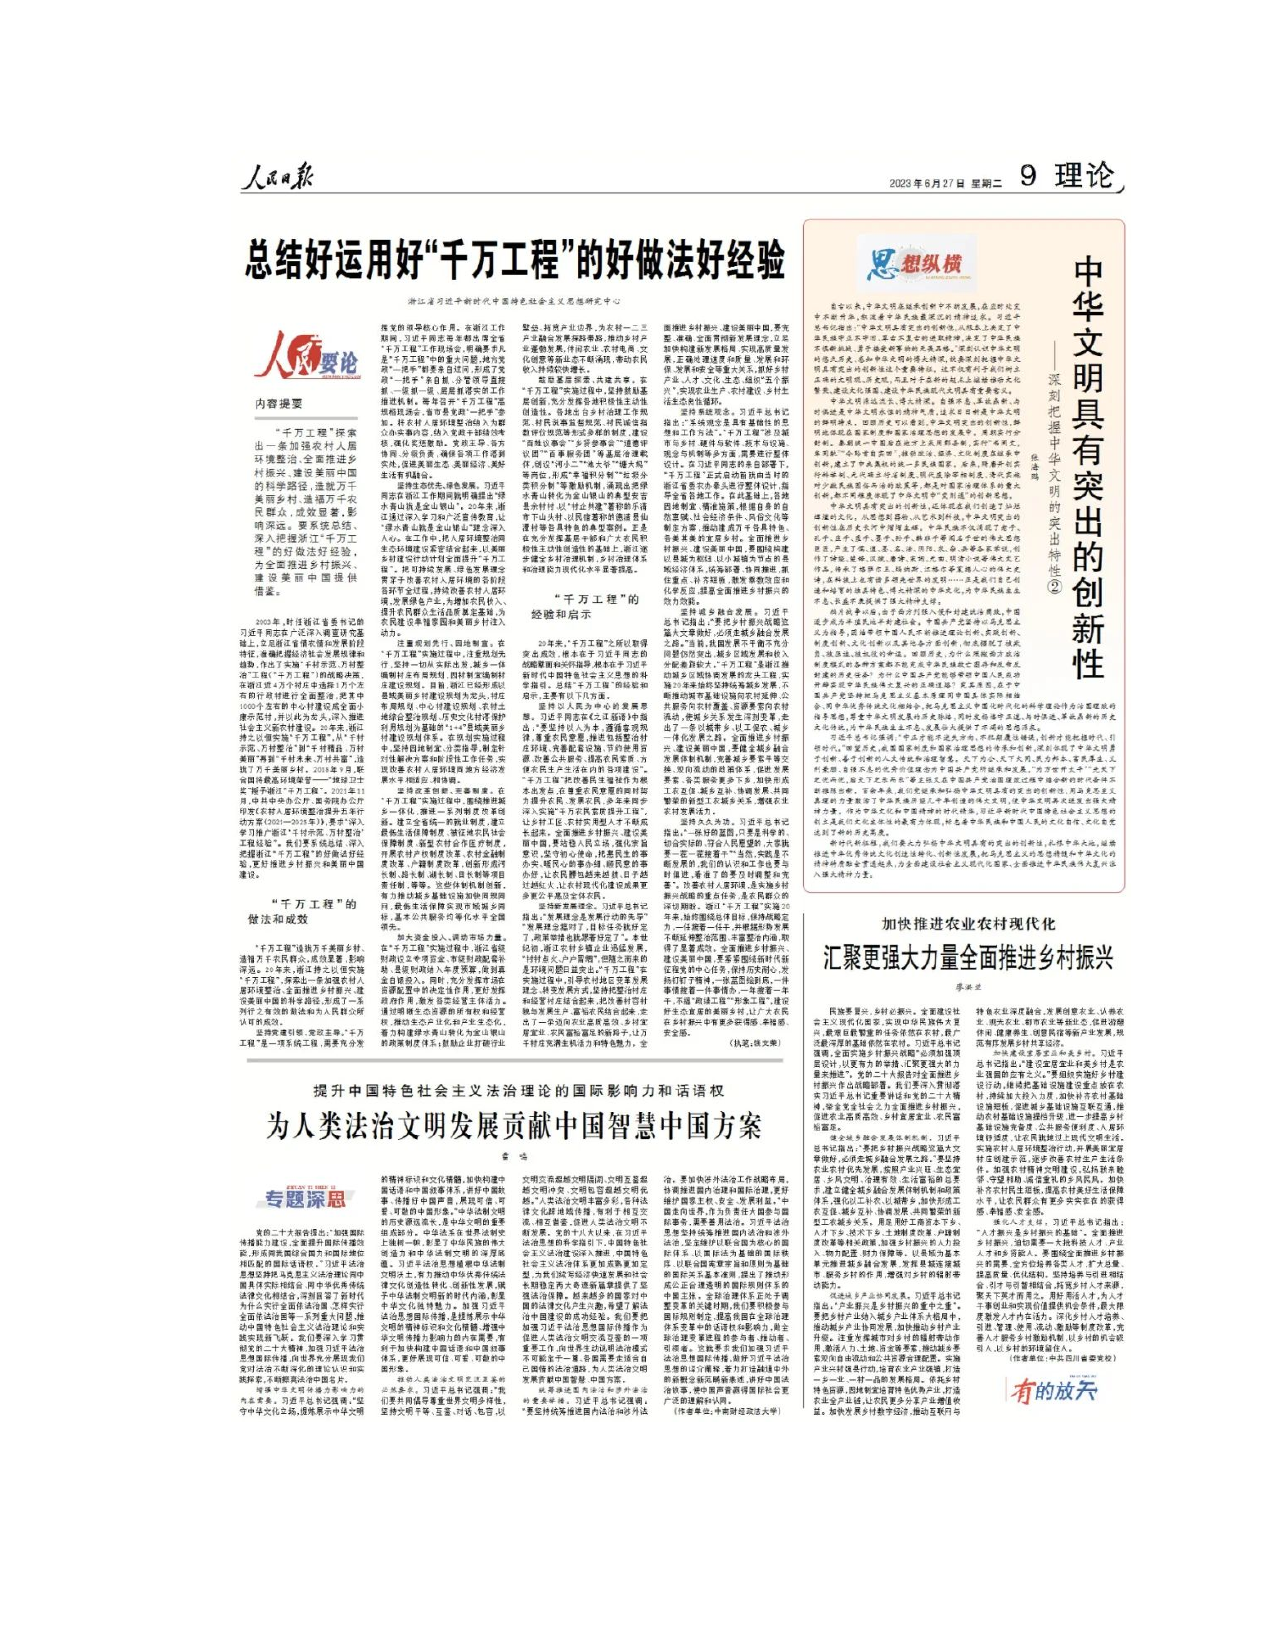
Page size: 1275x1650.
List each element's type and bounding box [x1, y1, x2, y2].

picture [231, 150, 1132, 1422]
